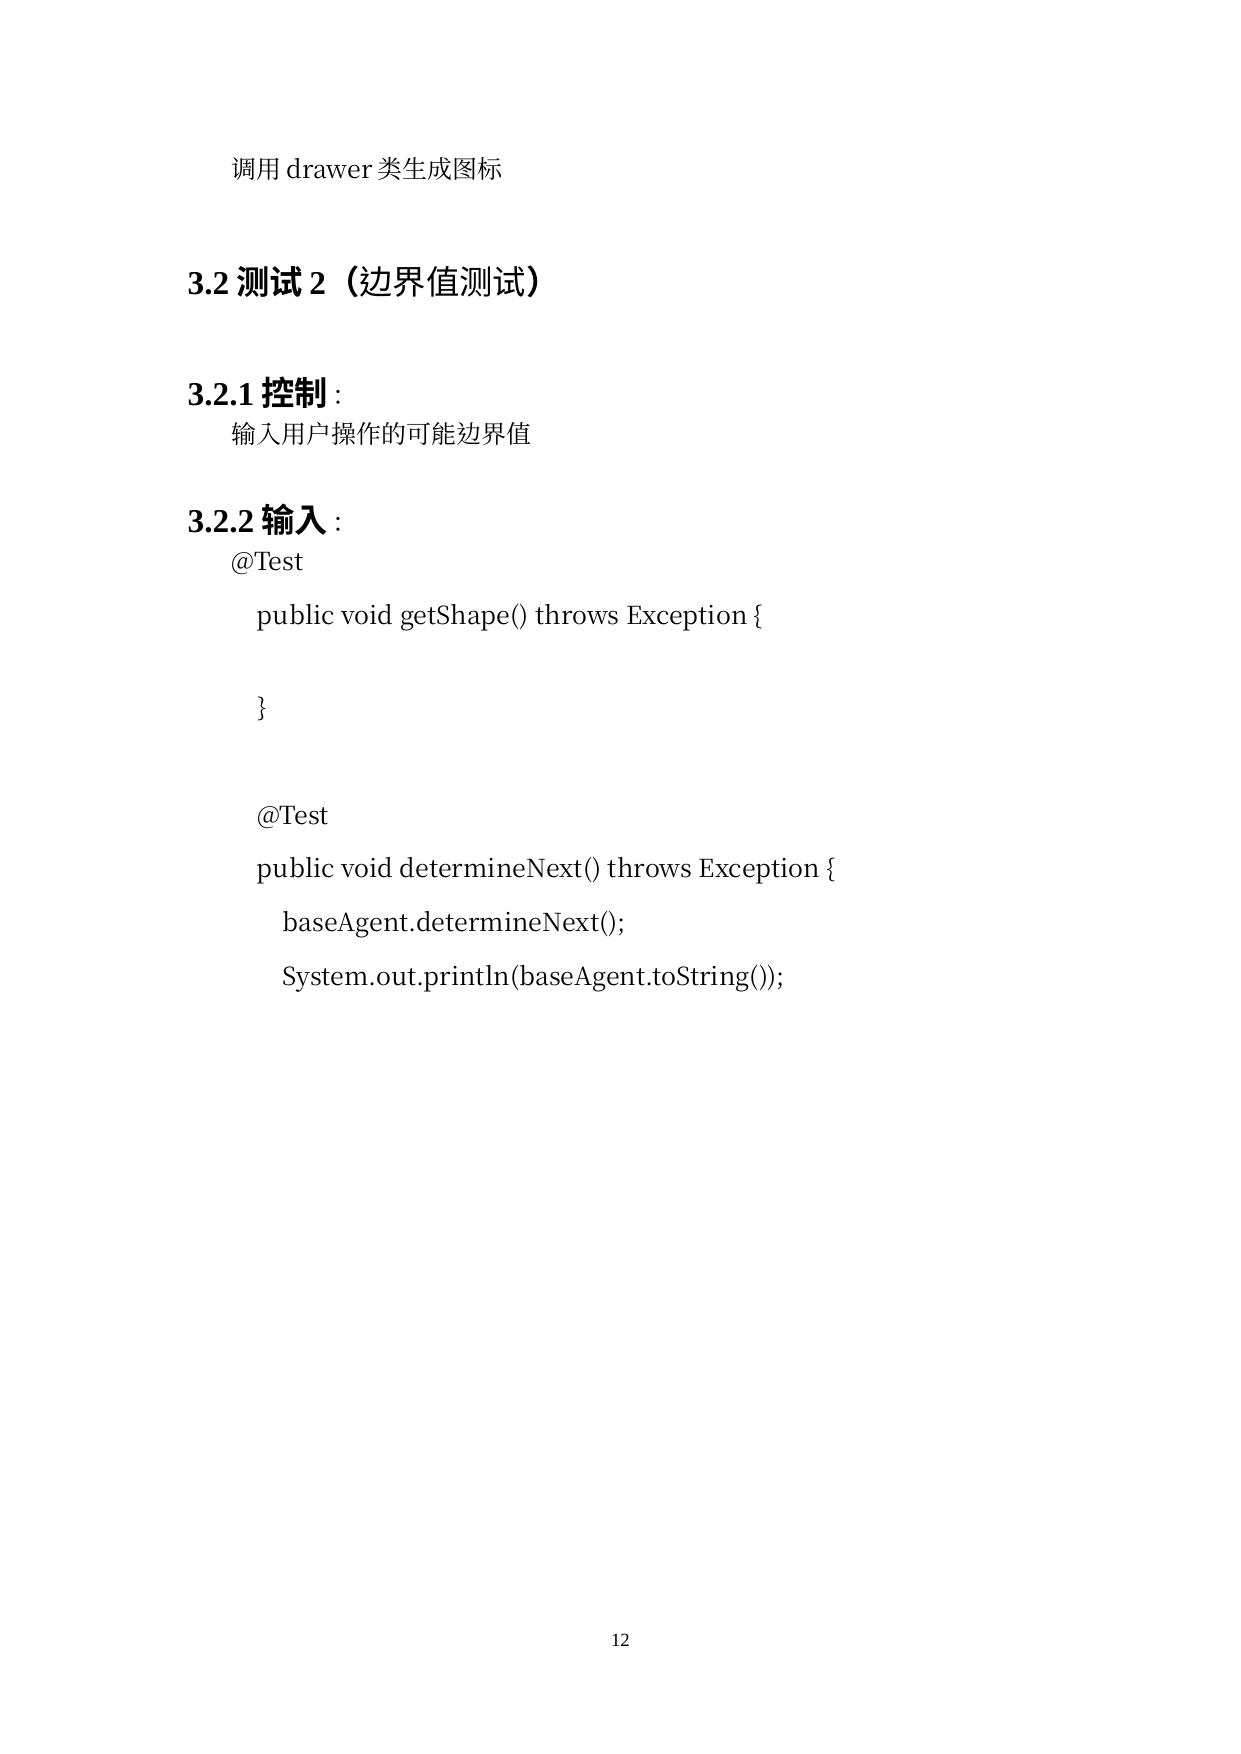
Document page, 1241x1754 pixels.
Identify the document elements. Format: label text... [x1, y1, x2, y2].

text public void getShape() throws Exception { [187, 596, 1053, 632]
text 调用drawer类生成图标 [187, 150, 1053, 186]
text 3.2.2输入： [187, 494, 1053, 542]
text public void determineNext() throws Exception { [187, 849, 1053, 885]
text } [187, 688, 1053, 723]
text System.out.println(baseAgent.toString()); [187, 957, 1053, 993]
text 3.2.1控制： [187, 367, 1053, 415]
text 输入用户操作的可能边界值 [187, 415, 1053, 451]
text @Test [187, 795, 1053, 831]
text @Test [187, 542, 1053, 578]
text baseAgent.determineNext(); [187, 903, 1053, 939]
text 3.2测试2（边界值测试） [187, 256, 1053, 304]
